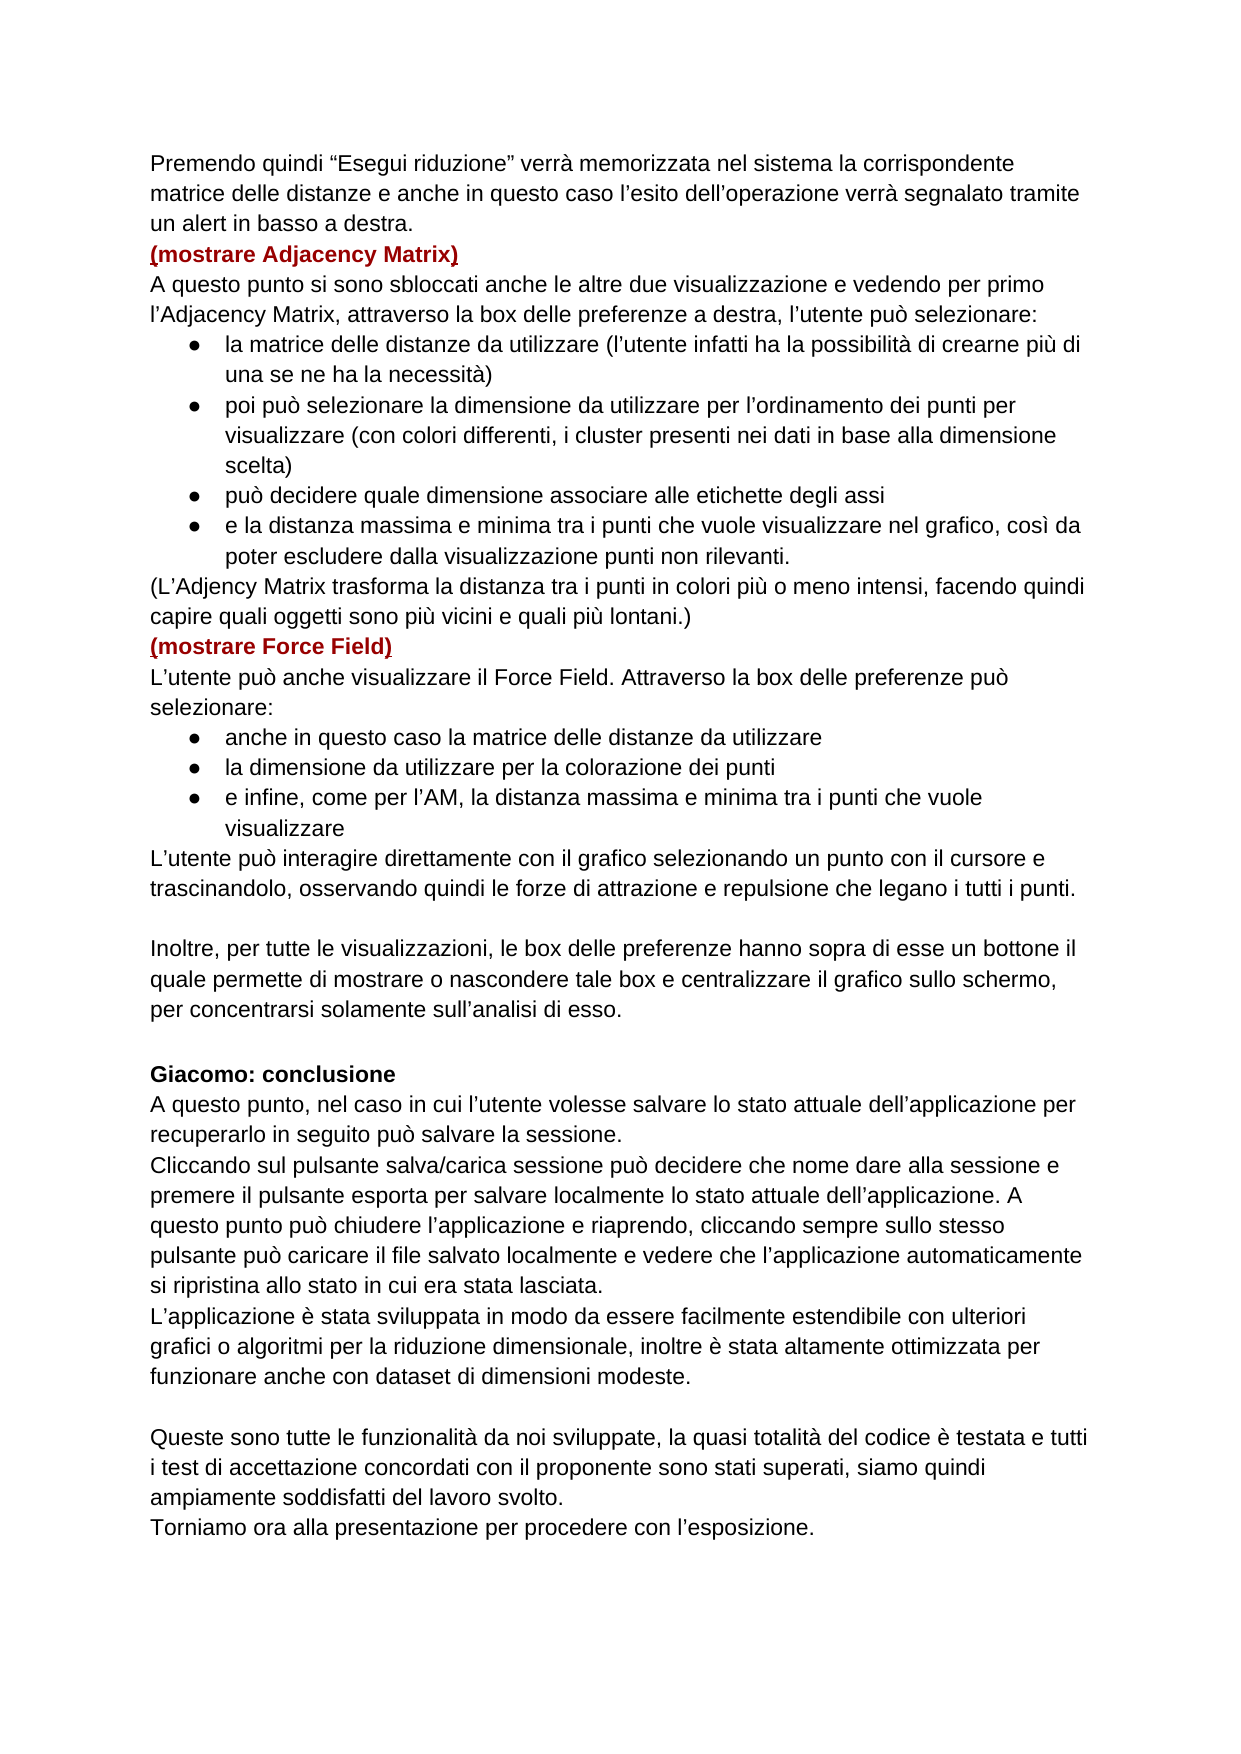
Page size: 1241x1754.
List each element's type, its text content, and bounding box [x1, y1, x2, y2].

text (mostrare Force Field) [150, 633, 1090, 660]
list poi può selezionare la dimensione da utilizzare per l’ordinamento dei punti per visualizzare (con colori differenti, i cluster presenti nei dati in base alla dimensione scelta) [187, 392, 1090, 478]
list la matrice delle distanze da utilizzare (l’utente infatti ha la possibilità di crearne più di una se ne ha la necessità) [187, 331, 1090, 388]
text Inoltre, per tutte le visualizzazioni, le box delle preferenze hanno sopra di esse un bottone il quale permette di mostrare o nascondere tale box e centralizzare il grafico sullo schermo, per concentrarsi solamente sull’analisi di esso. [150, 935, 1090, 1022]
text A questo punto si sono sbloccati anche le altre due visualizzazione e vedendo per primo l’Adjacency Matrix, attraverso la box delle preferenze a destra, l’utente può selezionare: [150, 271, 1090, 327]
list e infine, come per l’AM, la distanza massima e minima tra i punti che vuole visualizzare [187, 784, 1090, 841]
text Queste sono tutte le funzionalità da noi sviluppate, la quasi totalità del codice è testata e tutti i test di accettazione concordati con il proponente sono stati superati, siamo quindi ampiamente soddisfatti del lavoro svolto. [150, 1423, 1090, 1510]
text Cliccando sul pulsante salva/carica sessione può decidere che nome dare alla sessione e premere il pulsante esporta per salvare localmente lo stato attuale dell’applicazione. A questo punto può chiudere l’applicazione e riaprendo, cliccando sempre sullo stesso pulsante può caricare il file salvato localmente e vedere che l’applicazione automaticamente si ripristina allo stato in cui era stata lasciata. [150, 1152, 1090, 1299]
list la dimensione da utilizzare per la colorazione dei punti [187, 754, 1090, 781]
text A questo punto, nel caso in cui l’utente volesse salvare lo stato attuale dell’applicazione per recuperarlo in seguito può salvare la sessione. [150, 1091, 1090, 1148]
text L’utente può interagire direttamente con il grafico selezionando un punto con il cursore e trascinandolo, osservando quindi le forze di attrazione e repulsione che legano i tutti i punti. [150, 845, 1090, 901]
text Giacomo: conclusione [150, 1061, 1090, 1087]
list può decidere quale dimensione associare alle etichette degli assi [187, 482, 1090, 509]
list anche in questo caso la matrice delle distanze da utilizzare [187, 724, 1090, 750]
text Torniamo ora alla presentazione per procedere con l’esposizione. [150, 1514, 1090, 1541]
text L’applicazione è stata sviluppata in modo da essere facilmente estendibile con ulteriori grafici o algoritmi per la riduzione dimensionale, inoltre è stata altamente ottimizzata per funzionare anche con dataset di dimensioni modeste. [150, 1303, 1090, 1389]
text (mostrare Adjacency Matrix) [150, 241, 1090, 267]
text Premendo quindi “Esegui riduzione” verrà memorizzata nel sistema la corrispondente matrice delle distanze e anche in questo caso l’esito dell’operazione verrà segnalato tramite un alert in basso a destra. [150, 150, 1090, 237]
text L’utente può anche visualizzare il Force Field. Attraverso la box delle preferenze può selezionare: [150, 663, 1090, 720]
list e la distanza massima e minima tra i punti che vuole visualizzare nel grafico, così da poter escludere dalla visualizzazione punti non rilevanti. [187, 512, 1090, 569]
text (L’Adjency Matrix trasforma la distanza tra i punti in colori più o meno intensi, facendo quindi capire quali oggetti sono più vicini e quali più lontani.) [150, 573, 1090, 629]
